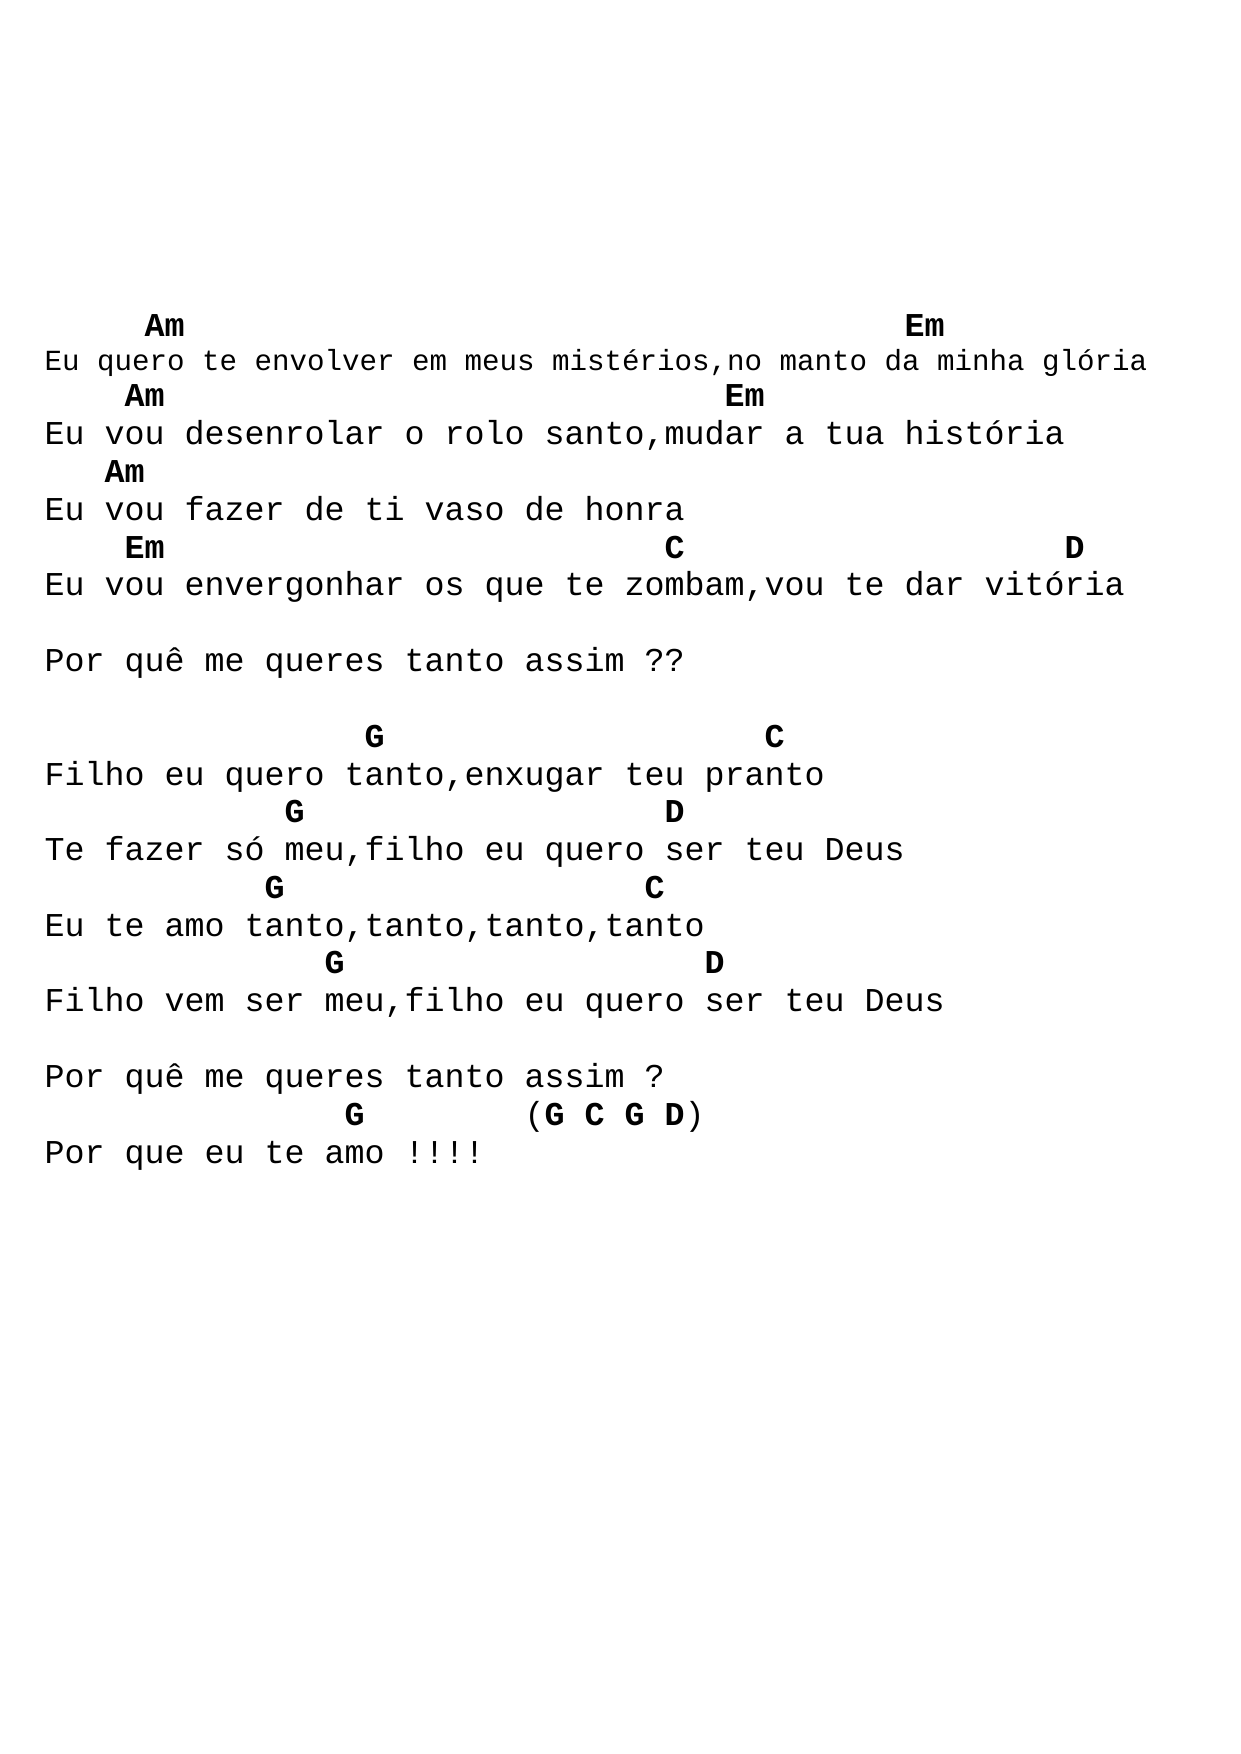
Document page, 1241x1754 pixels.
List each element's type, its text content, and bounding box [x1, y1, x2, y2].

text G C [44, 871, 1167, 908]
text Am Em [44, 308, 1167, 346]
text Filho vem ser meu,filho eu quero ser teu Deus [44, 984, 1167, 1022]
text G D [44, 795, 1167, 833]
text Am Em [44, 379, 1167, 417]
text Em C D [44, 530, 1167, 568]
text G D [44, 946, 1167, 984]
text Am [44, 455, 1167, 492]
text Por quê me queres tanto assim ?? [44, 644, 1167, 682]
text Eu vou envergonhar os que te zombam,vou te dar vitória [44, 568, 1167, 606]
text Filho eu quero tanto,enxugar teu pranto [44, 757, 1167, 795]
text Por que eu te amo !!!! [44, 1135, 1167, 1173]
text G C [44, 719, 1167, 757]
text Eu quero te envolver em meus mistérios,no manto da minha glória [44, 346, 1167, 379]
text Eu vou desenrolar o rolo santo,mudar a tua história [44, 417, 1167, 455]
text G (G C G D) [44, 1097, 1167, 1135]
text Por quê me queres tanto assim ? [44, 1060, 1167, 1097]
text Eu vou fazer de ti vaso de honra [44, 492, 1167, 530]
text Te fazer só meu,filho eu quero ser teu Deus [44, 833, 1167, 871]
text Eu te amo tanto,tanto,tanto,tanto [44, 908, 1167, 946]
